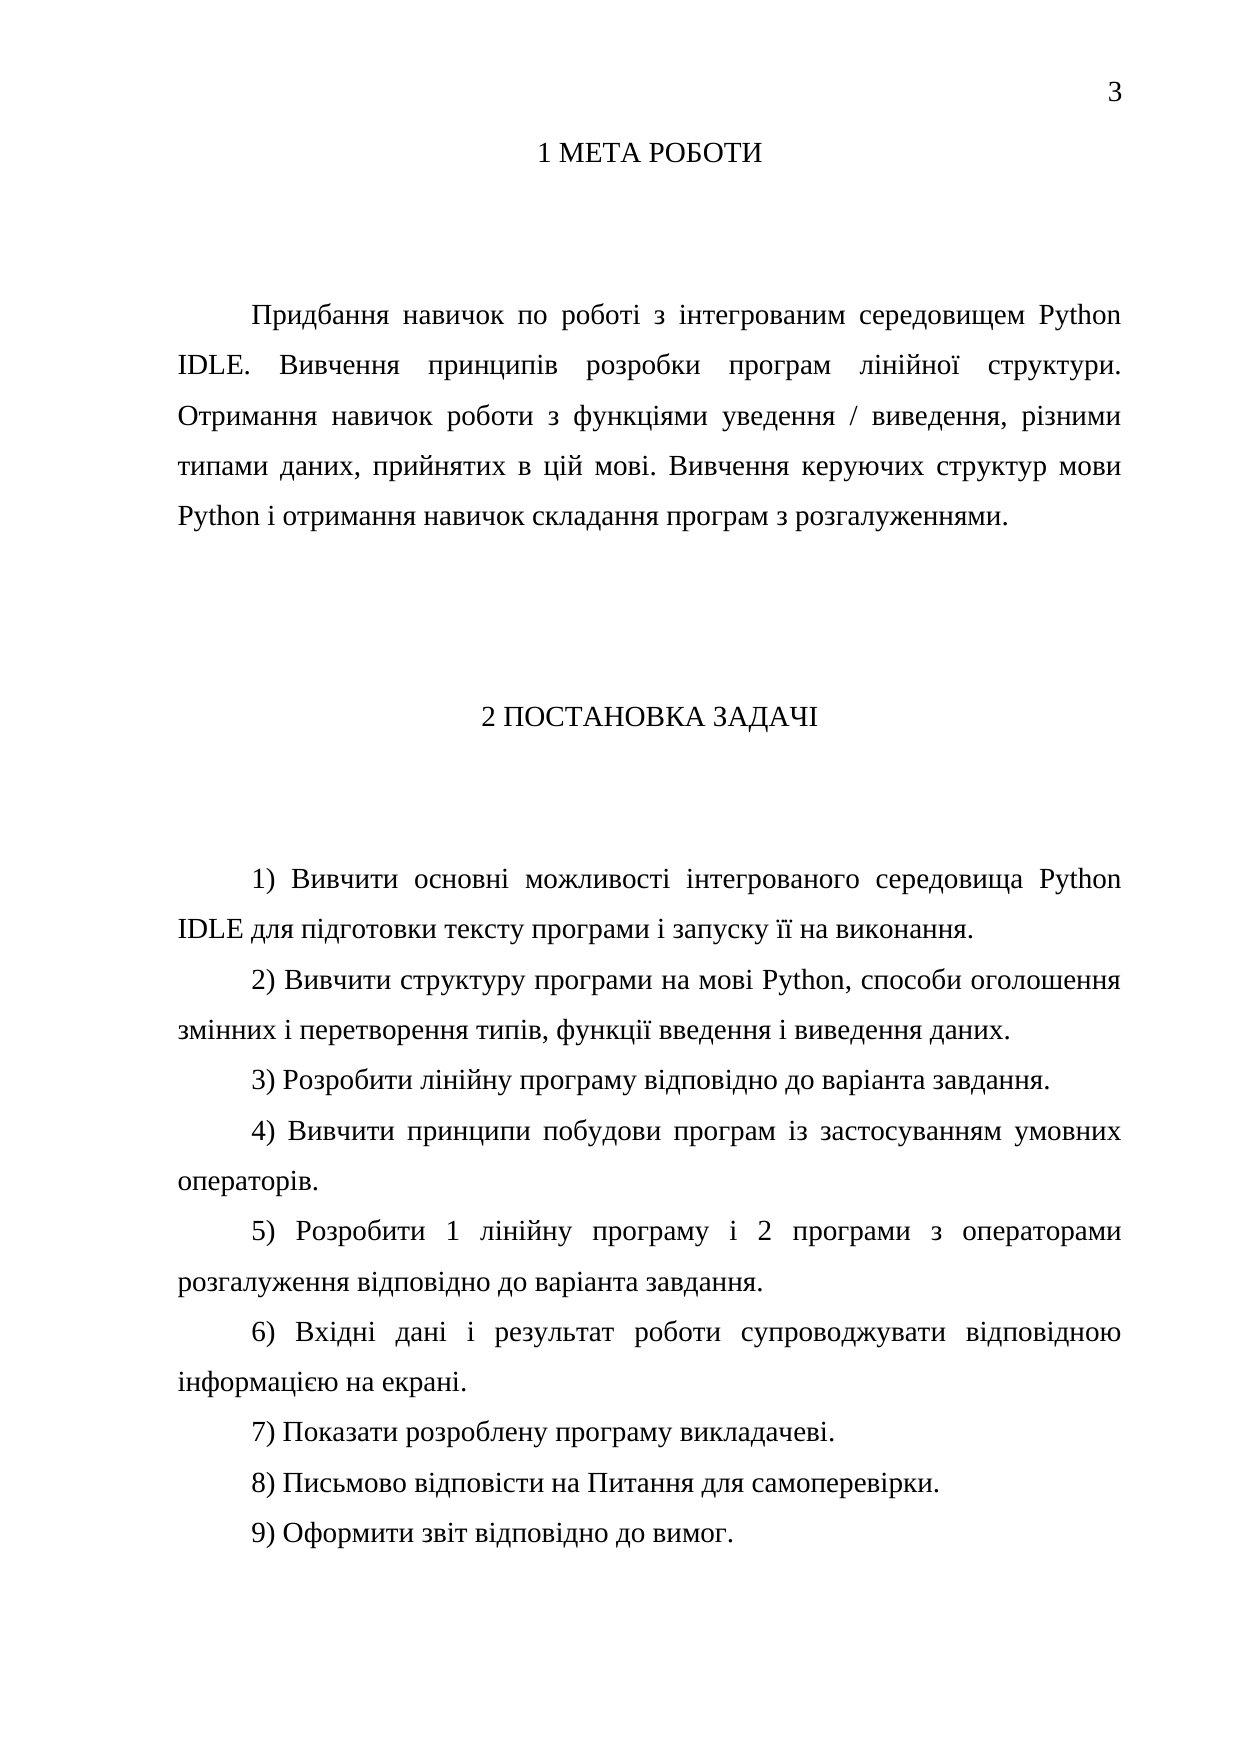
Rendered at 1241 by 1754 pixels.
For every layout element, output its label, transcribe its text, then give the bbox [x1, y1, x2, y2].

text Придбання навичок по роботі з інтегрованим середовищем Python IDLE. Вивчення принципів розробки програм лінійної структури. Отримання навичок роботи з функціями уведення / виведення, різними типами даних, прийнятих в цій мові. Вивчення керуючих структур мови Python і отримання навичок складання програм з розгалуженнями. [177, 297, 1122, 532]
list 8) Письмово відповісти на Питання для самоперевірки. [177, 1465, 1122, 1498]
list 5) Розробити 1 лінійну програму і 2 програми з операторами розгалуження відповідно до варіанта завдання. [177, 1213, 1122, 1297]
list 7) Показати розроблену програму викладачеві. [177, 1414, 1122, 1448]
list 6) Вхідні дані і результат роботи супроводжувати відповідною інформацією на екрані. [177, 1314, 1122, 1398]
list 9) Оформити звіт відповідно до вимог. [177, 1515, 1122, 1549]
list 1) Вивчити основні можливості інтегрованого середовища Python IDLE для підготовки тексту програми і запуску її на виконання. [177, 861, 1122, 945]
list 3) Розробити лінійну програму відповідно до варіанта завдання. [177, 1062, 1122, 1096]
subtitle 2 ПОСТАНОВКА ЗАДАЧІ [177, 699, 1122, 733]
list 4) Вивчити принципи побудови програм із застосуванням умовних операторів. [177, 1113, 1122, 1197]
subtitle 1 МЕТА РОБОТИ [177, 135, 1122, 169]
list 2) Вивчити структуру програми на мові Python, способи оголошення змінних і перетворення типів, функції введення і виведення даних. [177, 962, 1122, 1046]
